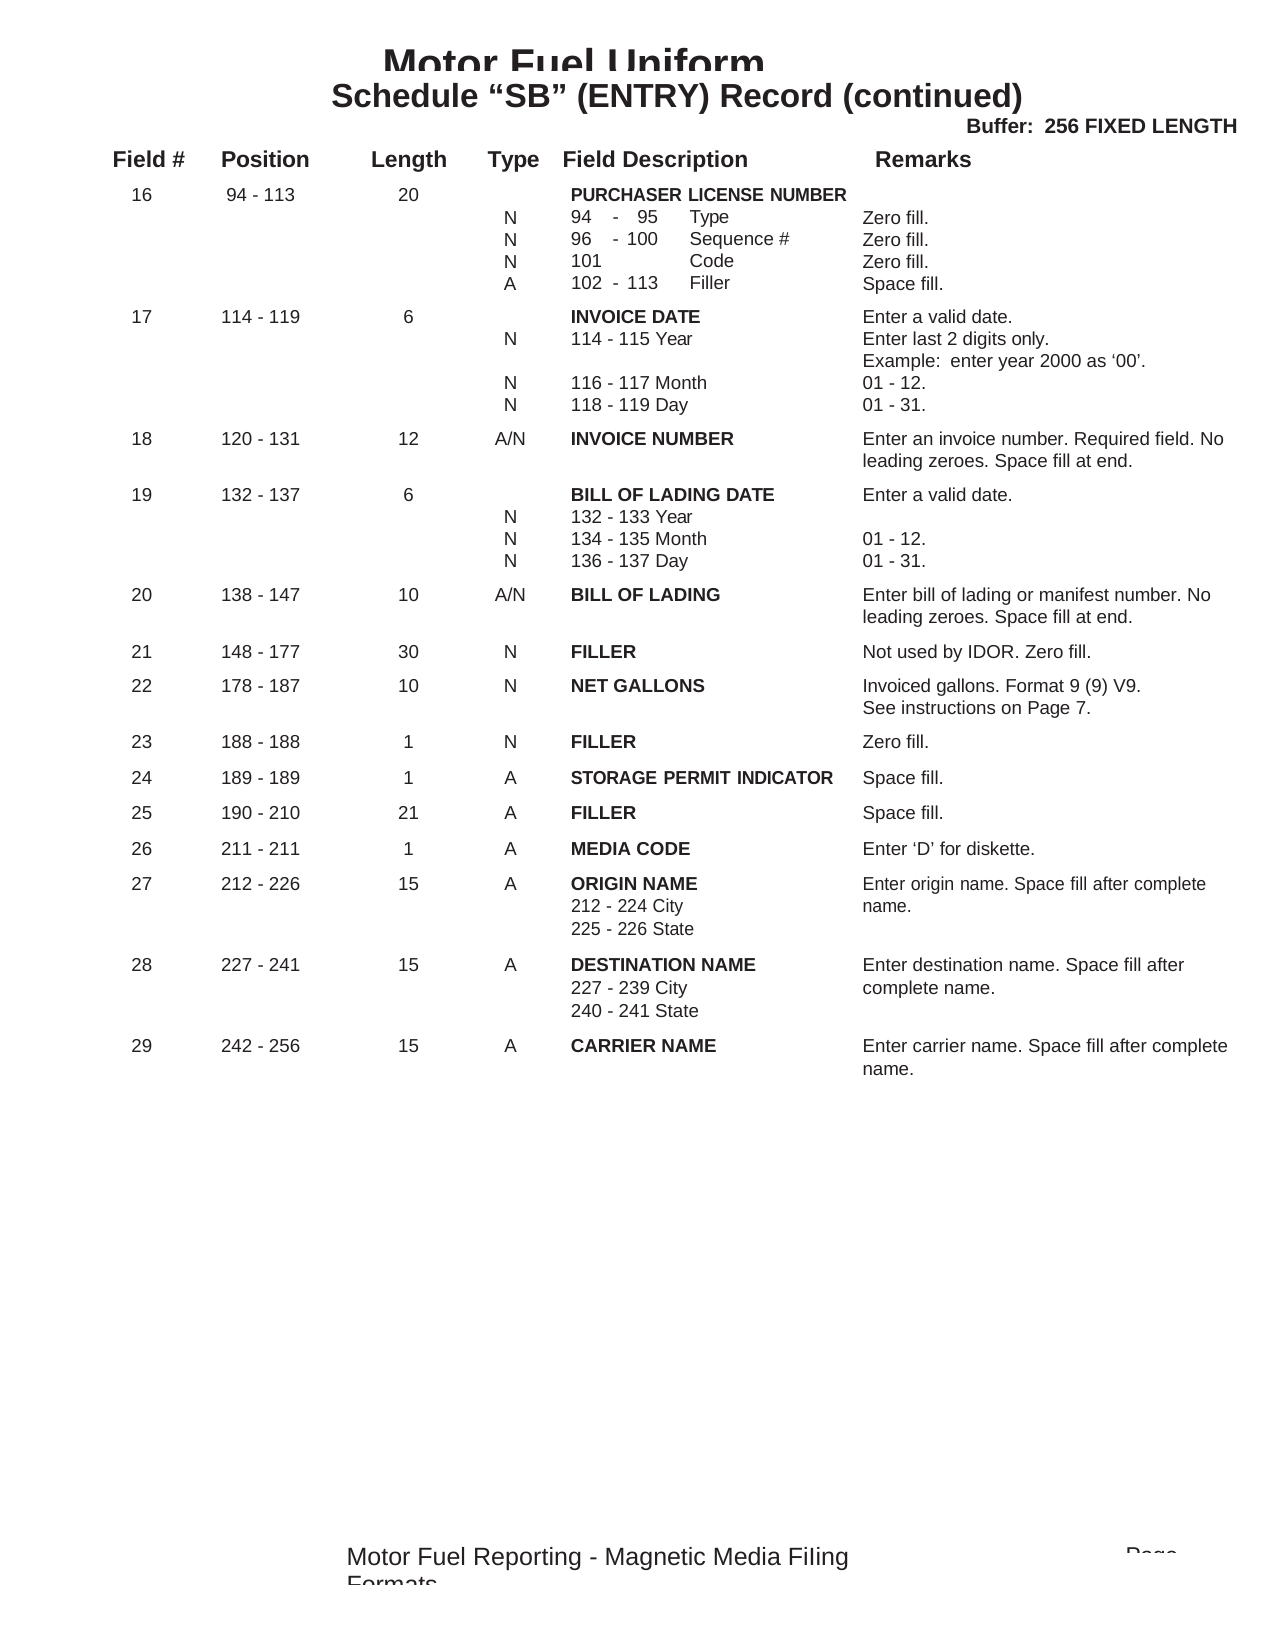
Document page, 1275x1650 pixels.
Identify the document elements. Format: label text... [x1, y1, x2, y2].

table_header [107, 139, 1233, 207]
text Buffer: 256 FIXED LENGTH [96, 115, 1238, 138]
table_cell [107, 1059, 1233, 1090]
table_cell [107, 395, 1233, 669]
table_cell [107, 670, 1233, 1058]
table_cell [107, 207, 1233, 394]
text Schedule “SB” (ENTRY) Record (continued) [331, 78, 1050, 115]
